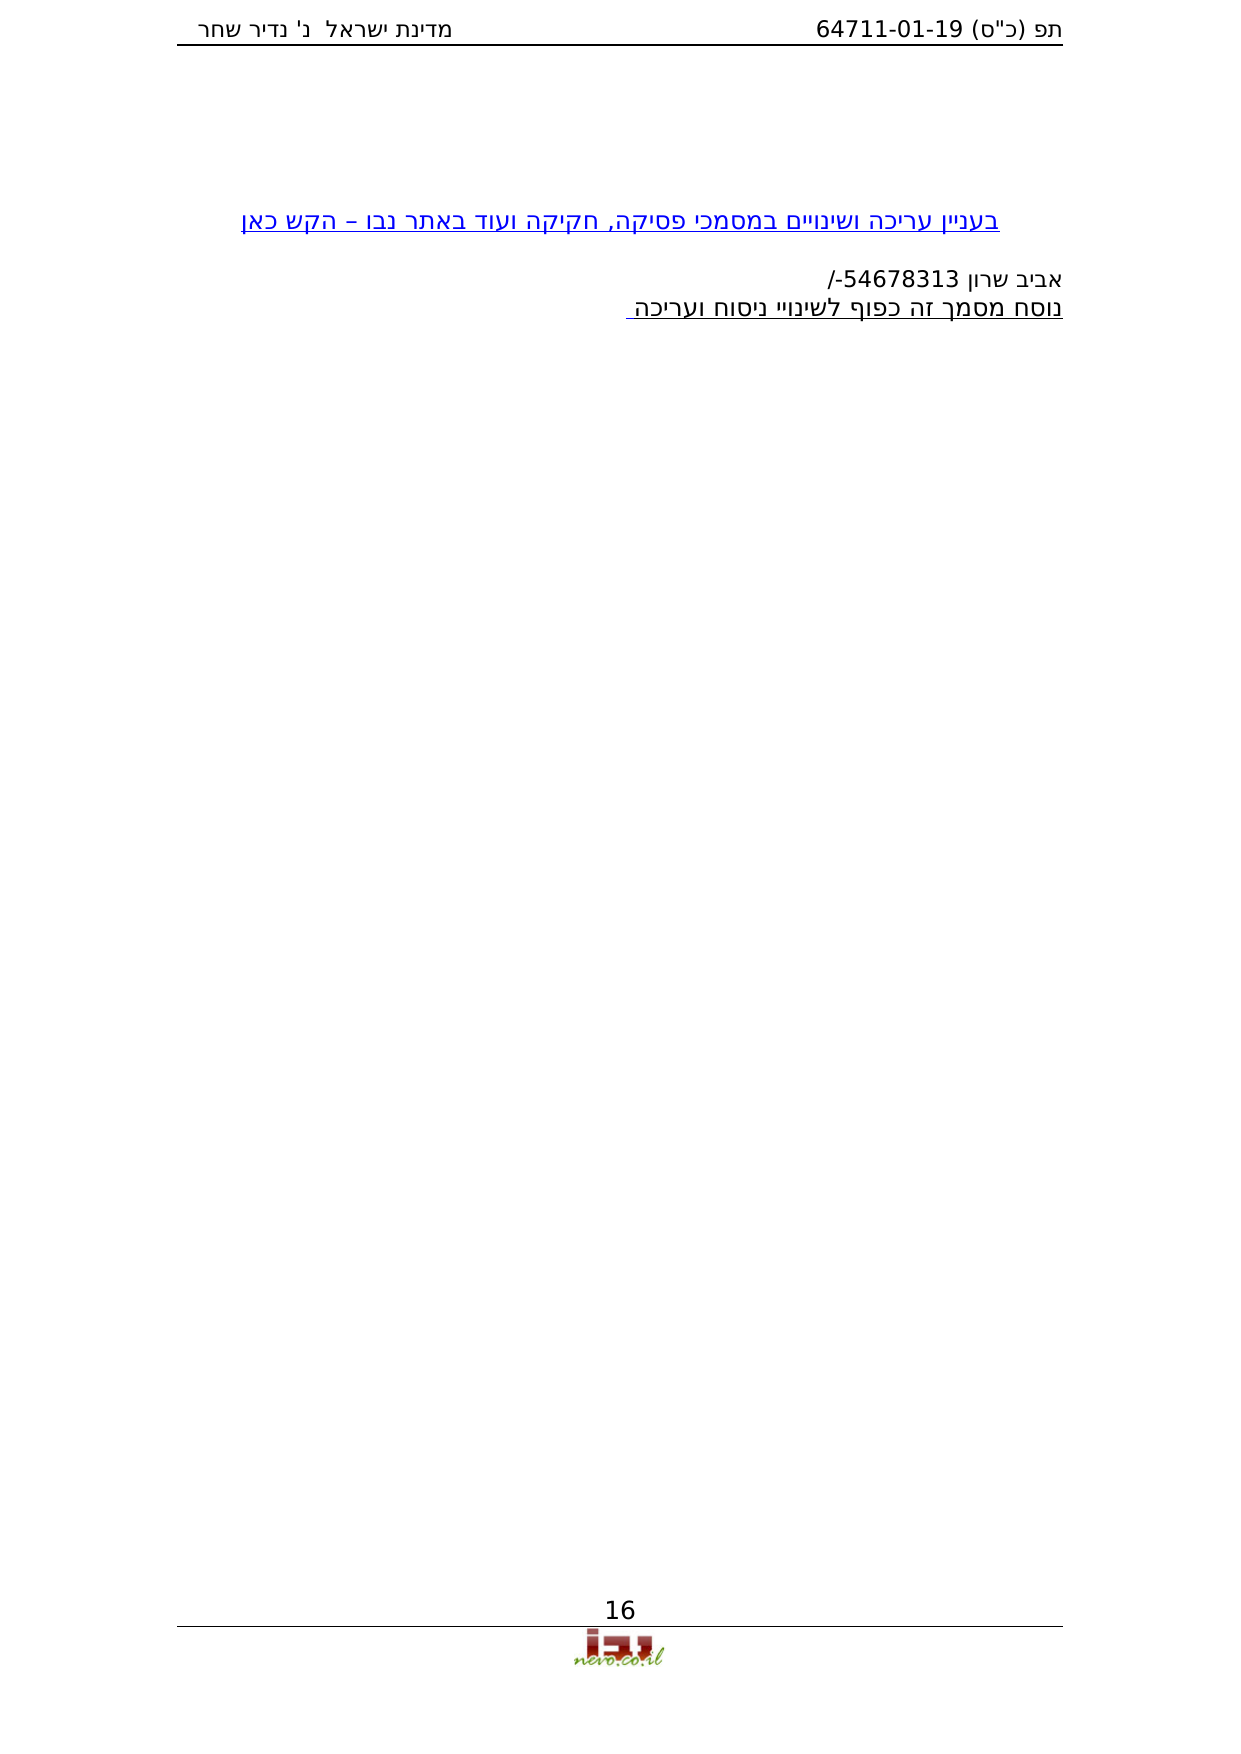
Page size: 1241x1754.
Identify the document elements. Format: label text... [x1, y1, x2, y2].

picture [574, 1628, 666, 1667]
text אביב שרון 54678313-/ [177, 266, 1063, 293]
text בעניין עריכה ושינויים במסמכי פסיקה, חקיקה ועוד באתר נבו – הקש כאן [177, 206, 1063, 235]
text נוסח מסמך זה כפוף לשינויי ניסוח ועריכה [177, 293, 1063, 322]
